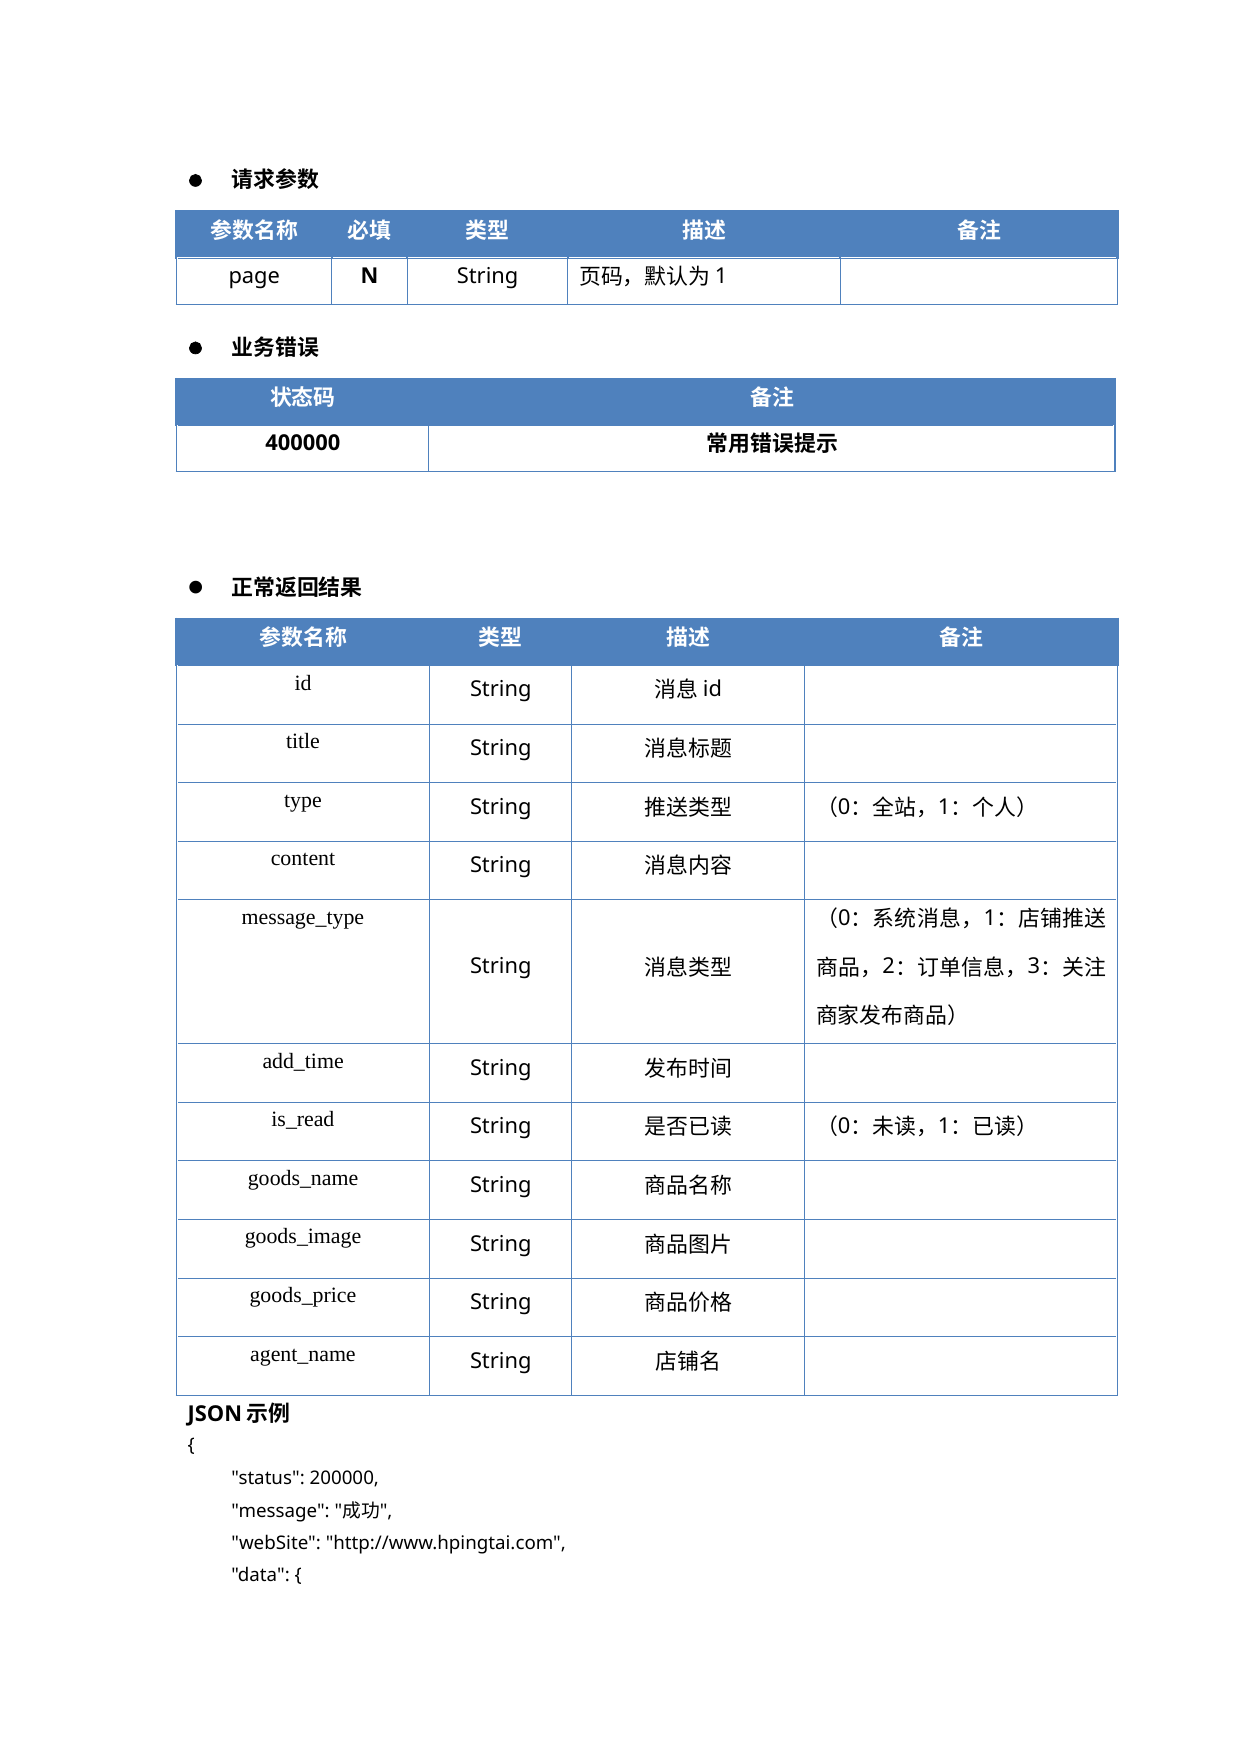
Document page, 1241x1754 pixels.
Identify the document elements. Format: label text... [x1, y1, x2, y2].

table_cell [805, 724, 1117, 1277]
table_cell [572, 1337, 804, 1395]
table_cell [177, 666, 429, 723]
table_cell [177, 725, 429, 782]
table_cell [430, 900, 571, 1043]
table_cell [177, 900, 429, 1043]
list 请求参数 [187, 162, 1053, 194]
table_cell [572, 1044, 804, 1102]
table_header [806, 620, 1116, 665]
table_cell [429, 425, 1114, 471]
text { [187, 1428, 1053, 1461]
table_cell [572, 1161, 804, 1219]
text "message": "成功", [187, 1493, 1053, 1526]
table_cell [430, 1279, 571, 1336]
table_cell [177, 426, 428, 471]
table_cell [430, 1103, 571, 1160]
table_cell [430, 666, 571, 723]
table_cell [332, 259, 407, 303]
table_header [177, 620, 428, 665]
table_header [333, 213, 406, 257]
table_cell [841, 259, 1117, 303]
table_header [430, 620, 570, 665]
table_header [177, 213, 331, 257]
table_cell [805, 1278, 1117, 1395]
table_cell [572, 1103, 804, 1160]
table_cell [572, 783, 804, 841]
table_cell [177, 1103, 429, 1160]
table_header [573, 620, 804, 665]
text "status": 200000, [187, 1461, 1053, 1493]
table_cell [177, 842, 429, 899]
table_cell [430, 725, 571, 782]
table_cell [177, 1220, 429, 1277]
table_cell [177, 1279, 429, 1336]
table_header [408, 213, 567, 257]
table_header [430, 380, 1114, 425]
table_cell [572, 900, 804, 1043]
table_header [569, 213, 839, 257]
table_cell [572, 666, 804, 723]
list 业务错误 [187, 329, 1053, 362]
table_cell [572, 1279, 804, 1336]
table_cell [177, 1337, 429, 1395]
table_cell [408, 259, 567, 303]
text JSON示例 [187, 1396, 1053, 1428]
list 正常返回结果 [187, 569, 1053, 602]
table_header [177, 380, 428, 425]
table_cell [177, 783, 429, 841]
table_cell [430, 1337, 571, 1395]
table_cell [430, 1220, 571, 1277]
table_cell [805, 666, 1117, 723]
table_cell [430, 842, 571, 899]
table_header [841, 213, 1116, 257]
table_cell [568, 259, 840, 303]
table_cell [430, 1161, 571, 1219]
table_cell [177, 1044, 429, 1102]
text "webSite": "http://www.hpingtai.com", [187, 1526, 1053, 1558]
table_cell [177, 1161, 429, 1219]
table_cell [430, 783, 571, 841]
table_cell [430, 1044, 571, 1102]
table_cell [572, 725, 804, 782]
text "data": { [187, 1558, 1053, 1591]
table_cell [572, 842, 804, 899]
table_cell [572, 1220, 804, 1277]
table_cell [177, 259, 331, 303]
